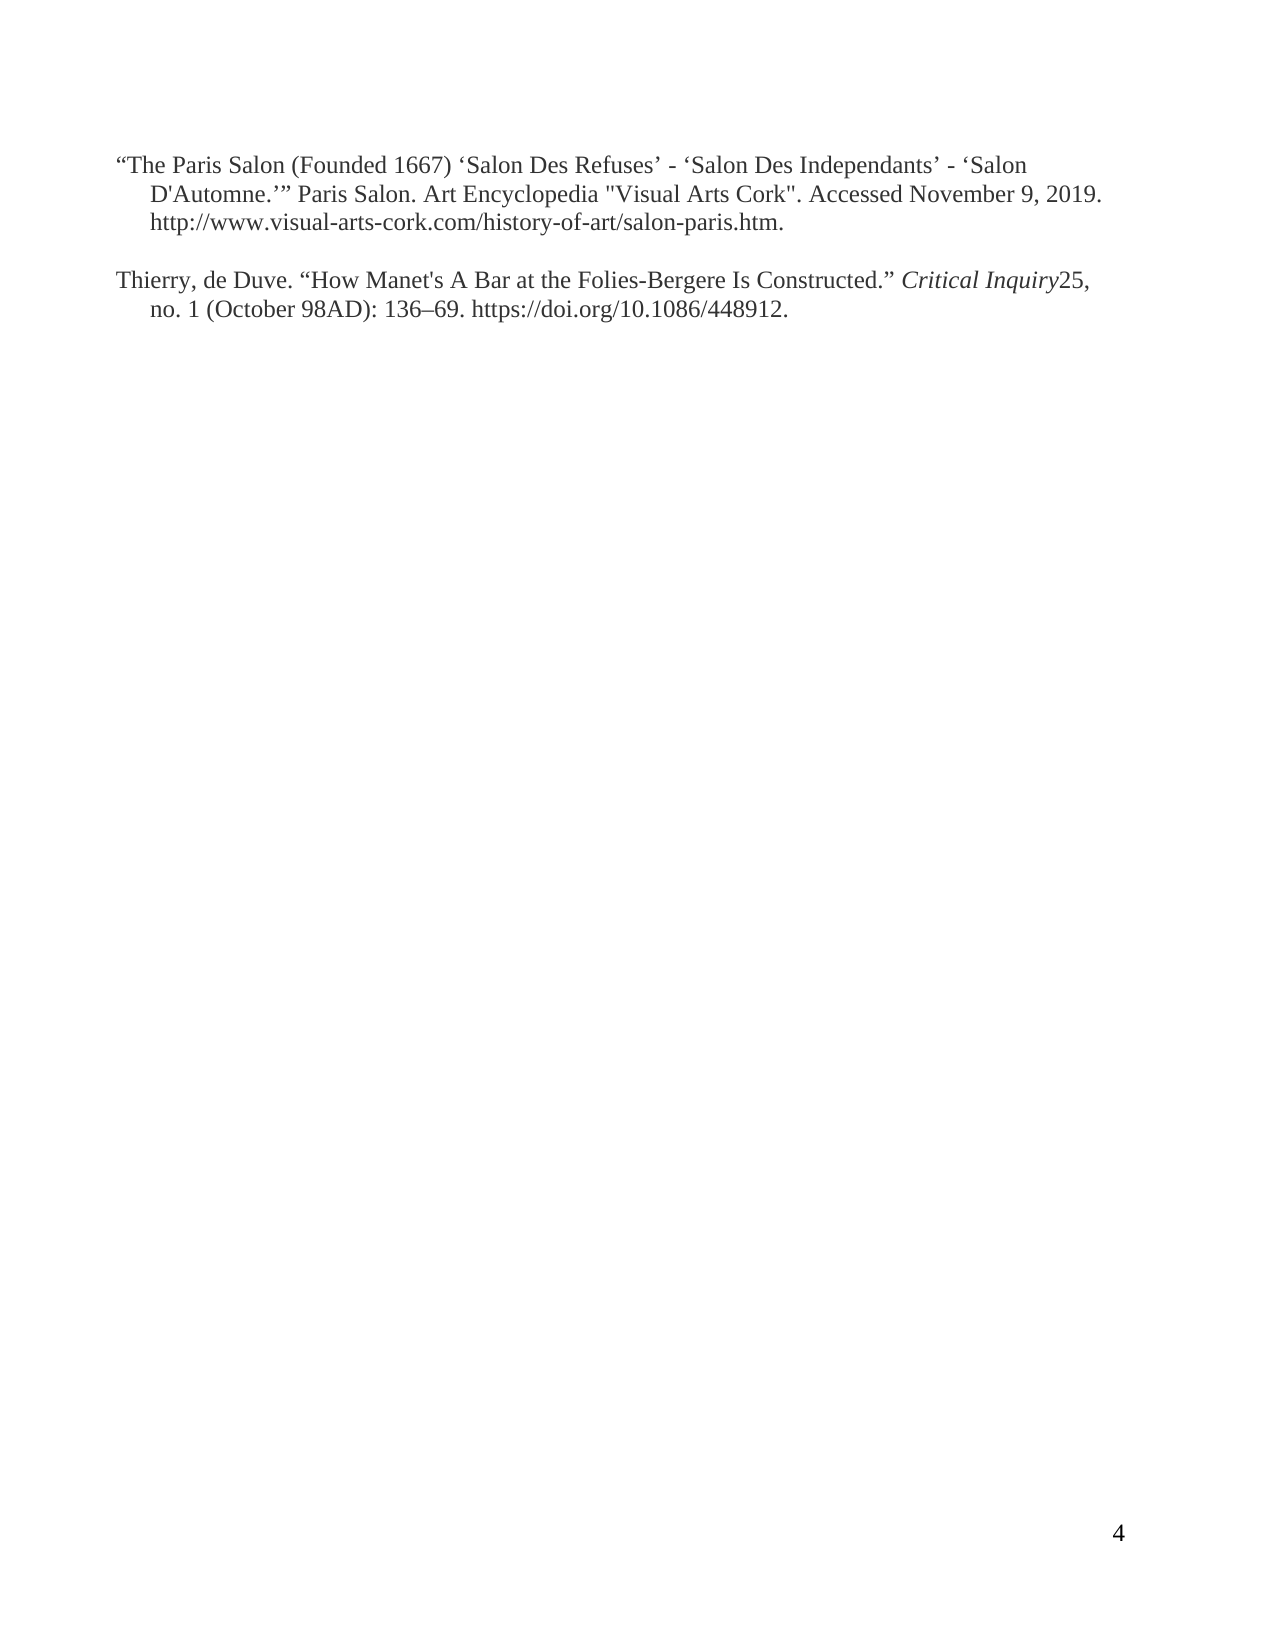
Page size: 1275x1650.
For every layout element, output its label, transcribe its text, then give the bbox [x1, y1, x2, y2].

text Thierry, de Duve. “How Manet's A Bar at the Folies-Bergere Is Constructed.” Critical Inquiry25, no. 1 (October 98AD): 136–69. https://doi.org/10.1086/448912. [116, 265, 1125, 322]
text “The Paris Salon (Founded 1667) ‘Salon Des Refuses’ - ‘Salon Des Independants’ - ‘Salon D'Automne.’” Paris Salon. Art Encyclopedia "Visual Arts Cork". Accessed November 9, 2019. http://www.visual-arts-cork.com/history-of-art/salon-paris.htm. [116, 150, 1125, 236]
